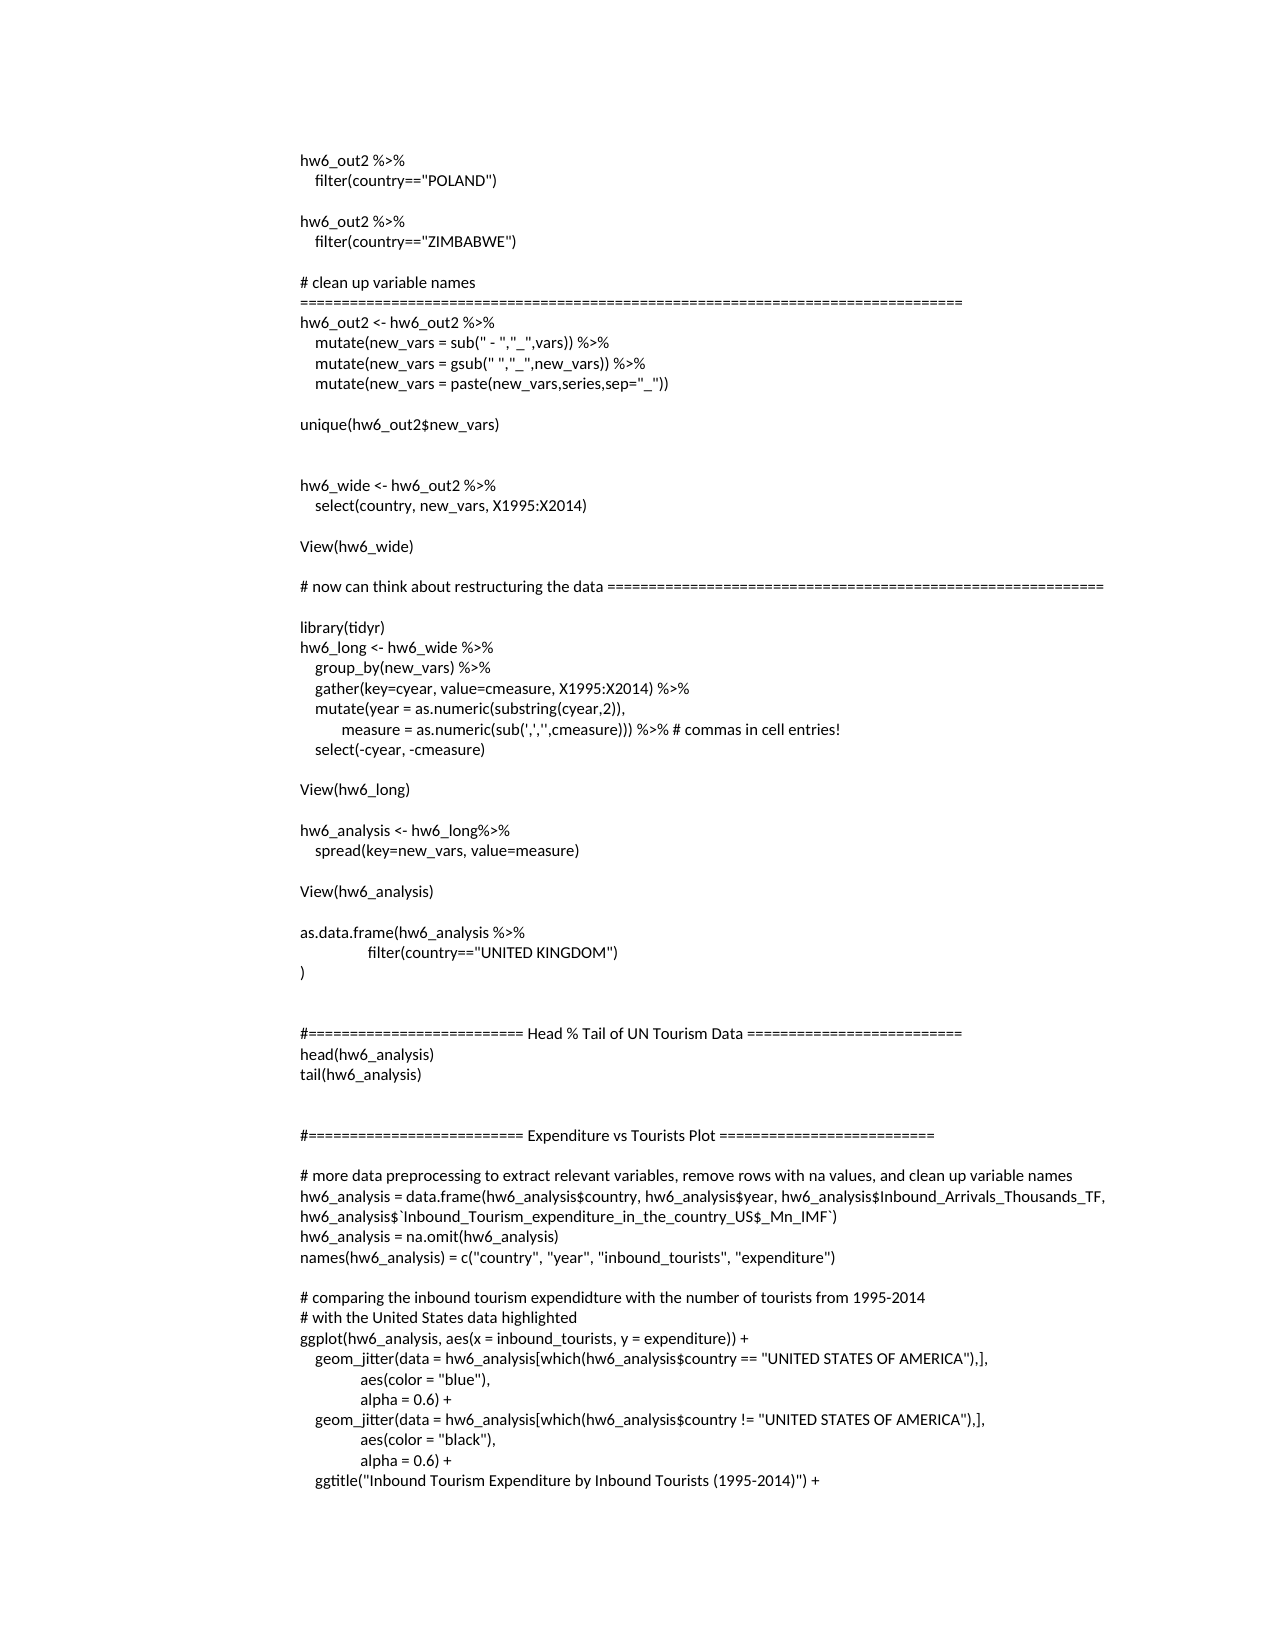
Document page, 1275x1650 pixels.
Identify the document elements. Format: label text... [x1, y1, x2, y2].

text View(hw6_wide) [300, 536, 1125, 556]
text select(country, new_vars, X1995:X2014) [300, 495, 1125, 516]
text hw6_out2 <- hw6_out2 %>% [300, 312, 1125, 333]
text tail(hw6_analysis) [300, 1064, 1125, 1084]
text #========================== Expenditure vs Tourists Plot ========================== [300, 1125, 1125, 1145]
text aes(color = "blue"), [300, 1369, 1125, 1389]
text filter(country=="UNITED KINGDOM") [300, 942, 1125, 962]
text spread(key=new_vars, value=measure) [300, 841, 1125, 861]
text alpha = 0.6) + [300, 1389, 1125, 1409]
text mutate(year = as.numeric(substring(cyear,2)), [300, 698, 1125, 719]
text hw6_analysis = data.frame(hw6_analysis$country, hw6_analysis$year, hw6_analysis$Inbound_Arrivals_Thousands_TF, hw6_analysis$`Inbound_Tourism_expenditure_in_the_country_US$_Mn_IMF`) [300, 1186, 1125, 1227]
text select(-cyear, -cmeasure) [300, 739, 1125, 759]
text View(hw6_long) [300, 780, 1125, 800]
text head(hw6_analysis) [300, 1044, 1125, 1064]
text hw6_long <- hw6_wide %>% [300, 637, 1125, 658]
text ) [300, 962, 1125, 983]
text # clean up variable names ================================================================================ [300, 272, 1125, 312]
text mutate(new_vars = sub(" - ","_",vars)) %>% [300, 333, 1125, 353]
text alpha = 0.6) + [300, 1450, 1125, 1470]
text # more data preprocessing to extract relevant variables, remove rows with na values, and clean up variable names [300, 1166, 1125, 1186]
text gather(key=cyear, value=cmeasure, X1995:X2014) %>% [300, 678, 1125, 698]
text as.data.frame(hw6_analysis %>% [300, 922, 1125, 942]
text names(hw6_analysis) = c("country", "year", "inbound_tourists", "expenditure") [300, 1247, 1125, 1267]
text mutate(new_vars = paste(new_vars,series,sep="_")) [300, 373, 1125, 394]
text hw6_out2 %>% [300, 211, 1125, 231]
text # with the United States data highlighted [300, 1308, 1125, 1328]
text mutate(new_vars = gsub(" ","_",new_vars)) %>% [300, 353, 1125, 373]
text aes(color = "black"), [300, 1430, 1125, 1450]
text unique(hw6_out2$new_vars) [300, 414, 1125, 434]
text geom_jitter(data = hw6_analysis[which(hw6_analysis$country == "UNITED STATES OF AMERICA"),], [300, 1348, 1125, 1369]
text # comparing the inbound tourism expendidture with the number of tourists from 1995-2014 [300, 1287, 1125, 1308]
text hw6_analysis <- hw6_long%>% [300, 820, 1125, 841]
text group_by(new_vars) %>% [300, 658, 1125, 678]
text View(hw6_analysis) [300, 881, 1125, 902]
text #========================== Head % Tail of UN Tourism Data ========================== [300, 1023, 1125, 1044]
text ggtitle("Inbound Tourism Expenditure by Inbound Tourists (1995-2014)") + [300, 1470, 1125, 1491]
text geom_jitter(data = hw6_analysis[which(hw6_analysis$country != "UNITED STATES OF AMERICA"),], [300, 1409, 1125, 1430]
text measure = as.numeric(sub(',','',cmeasure))) %>% # commas in cell entries! [300, 719, 1125, 739]
text hw6_wide <- hw6_out2 %>% [300, 475, 1125, 495]
text hw6_out2 %>% [300, 150, 1125, 170]
text filter(country=="POLAND") [300, 170, 1125, 191]
text # now can think about restructuring the data ============================================================ [300, 577, 1125, 597]
text hw6_analysis = na.omit(hw6_analysis) [300, 1227, 1125, 1247]
text filter(country=="ZIMBABWE") [300, 231, 1125, 252]
text library(tidyr) [300, 617, 1125, 637]
text ggplot(hw6_analysis, aes(x = inbound_tourists, y = expenditure)) + [300, 1328, 1125, 1348]
